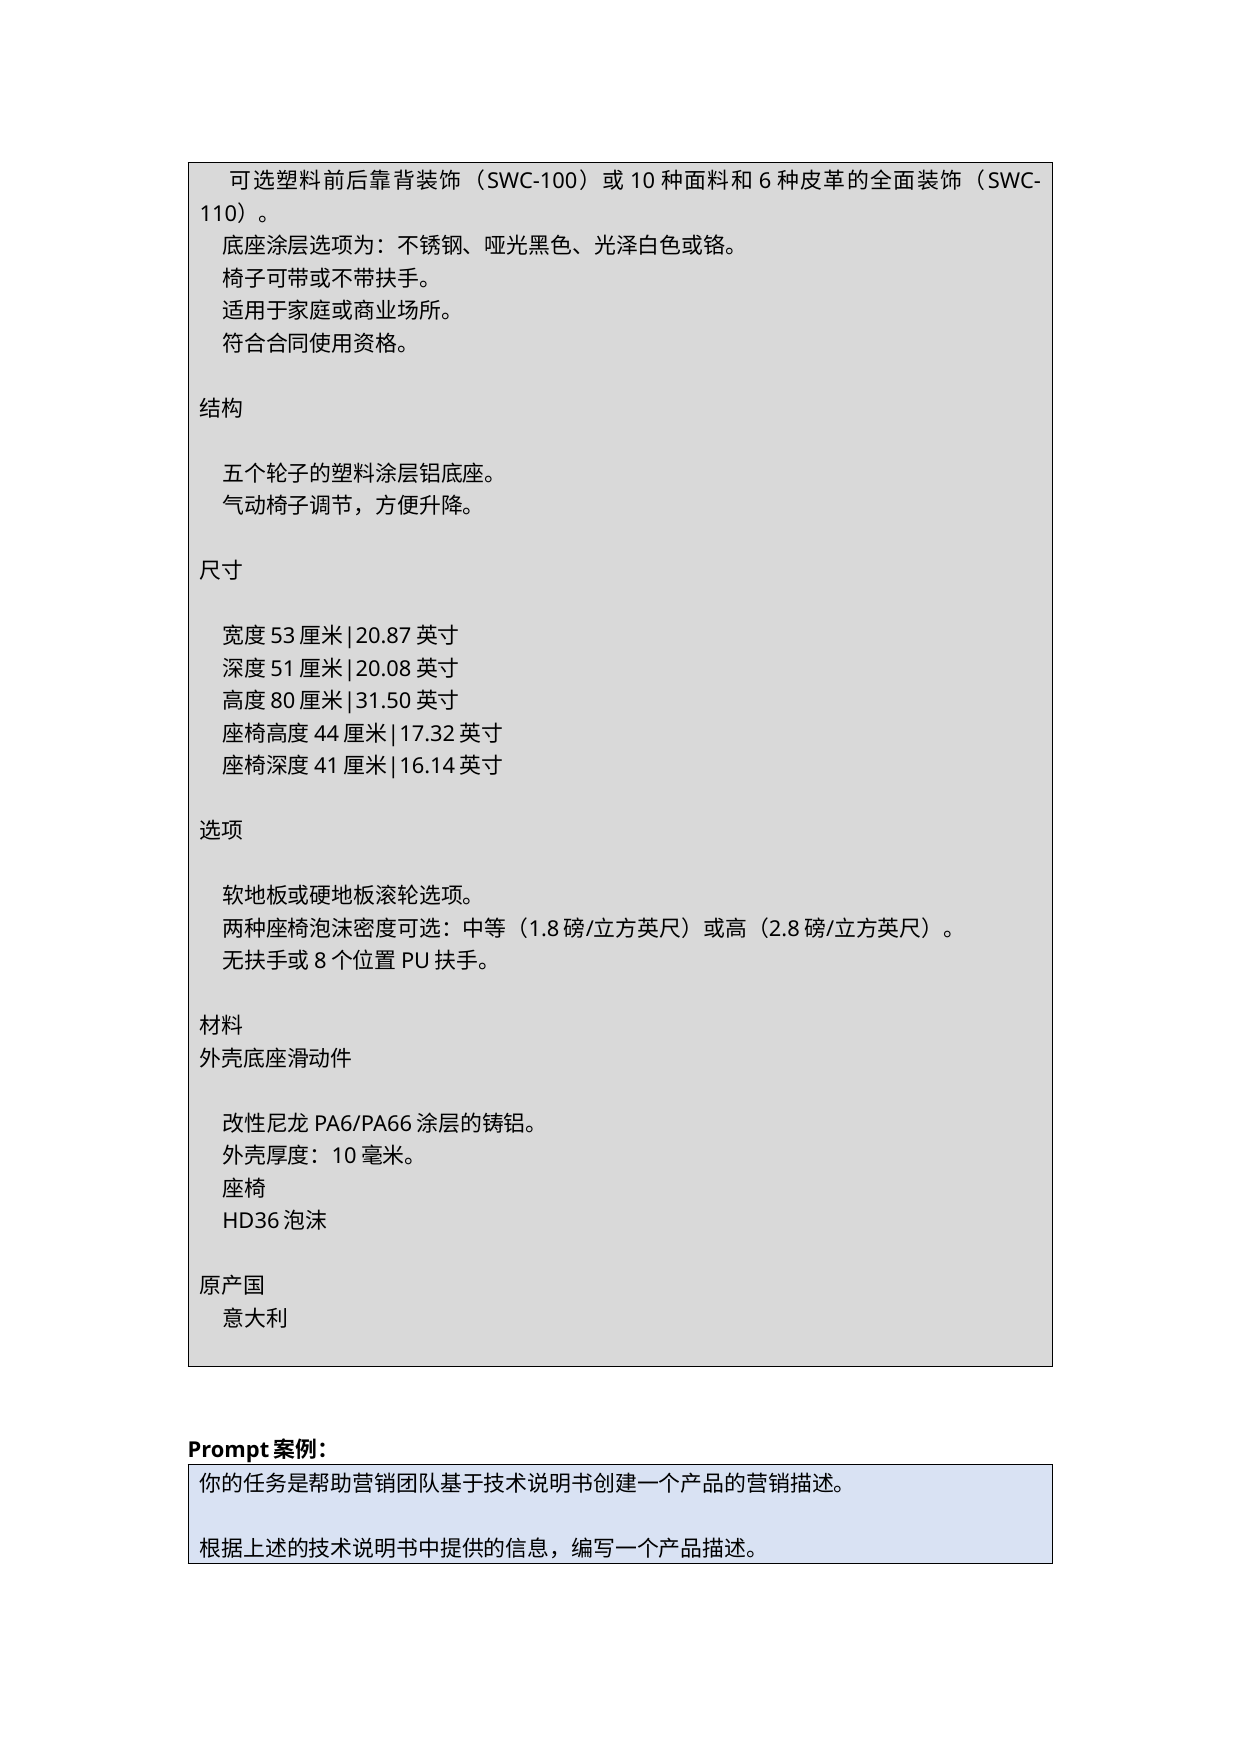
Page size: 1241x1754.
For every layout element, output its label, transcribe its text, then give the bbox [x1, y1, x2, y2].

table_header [189, 1465, 1052, 1563]
text Prompt案例： [187, 1432, 1053, 1464]
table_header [189, 163, 1052, 1366]
